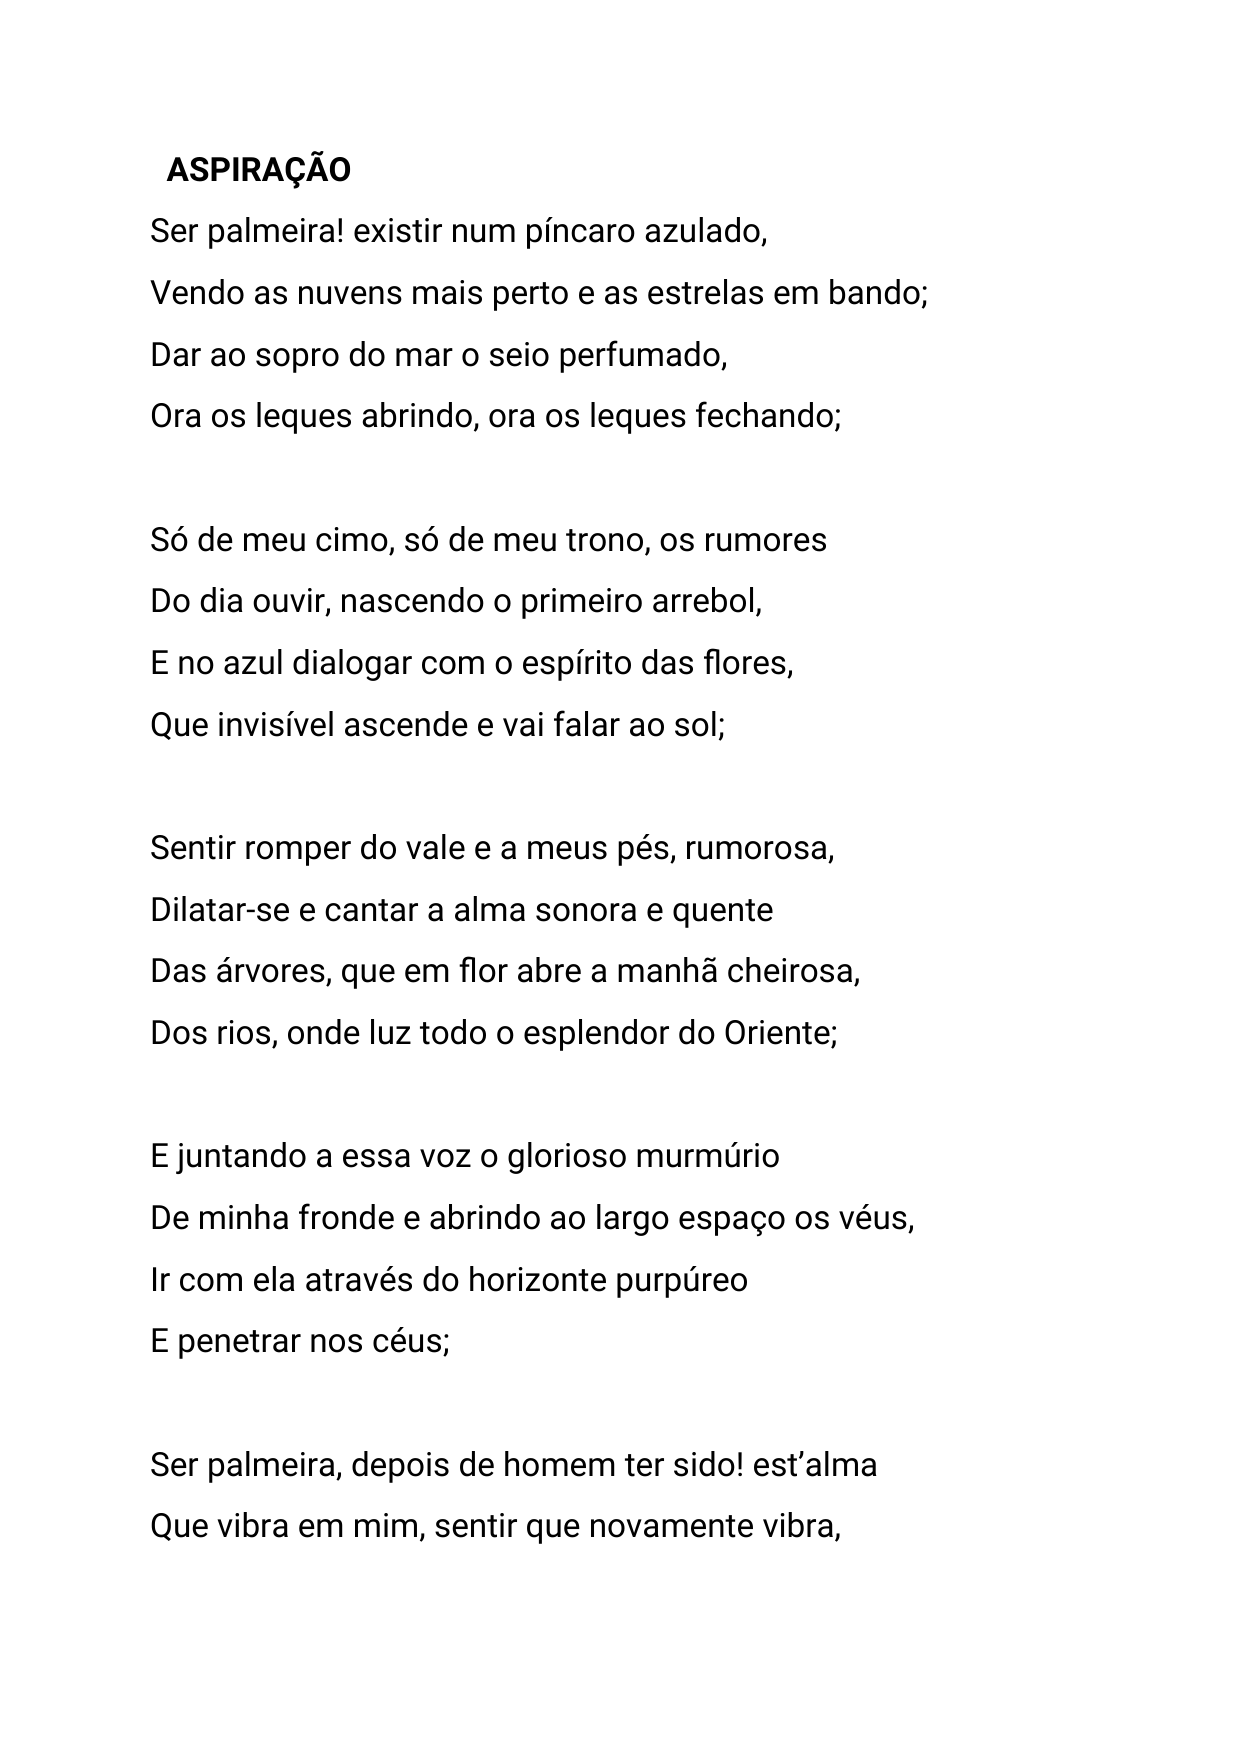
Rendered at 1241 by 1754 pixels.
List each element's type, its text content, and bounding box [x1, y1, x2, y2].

text Que vibra em mim, sentir que novamente vibra, [150, 1507, 1090, 1569]
text ASPIRAÇÃO [150, 150, 1090, 189]
text Ser palmeira, depois de homem ter sido! est’alma [150, 1445, 1090, 1484]
text Dilatar-se e cantar a alma sonora e quente [150, 890, 1090, 929]
text Só de meu cimo, só de meu trono, os rumores [150, 520, 1090, 559]
text Das árvores, que em flor abre a manhã cheirosa, [150, 952, 1090, 991]
text Dar ao sopro do mar o seio perfumado, [150, 335, 1090, 374]
text E juntando a essa voz o glorioso murmúrio [150, 1137, 1090, 1176]
text Dos rios, onde luz todo o esplendor do Oriente; [150, 1013, 1090, 1052]
text E penetrar nos céus; [150, 1322, 1090, 1361]
text Do dia ouvir, nascendo o primeiro arrebol, [150, 582, 1090, 621]
text Ir com ela através do horizonte purpúreo [150, 1260, 1090, 1299]
text De minha fronde e abrindo ao largo espaço os véus, [150, 1198, 1090, 1237]
text Que invisível ascende e vai falar ao sol; [150, 705, 1090, 744]
text E no azul dialogar com o espírito das flores, [150, 643, 1090, 682]
text Sentir romper do vale e a meus pés, rumorosa, [150, 828, 1090, 867]
text Ora os leques abrindo, ora os leques fechando; [150, 397, 1090, 436]
text Ser palmeira! existir num píncaro azulado, [150, 212, 1090, 251]
text Vendo as nuvens mais perto e as estrelas em bando; [150, 273, 1090, 312]
